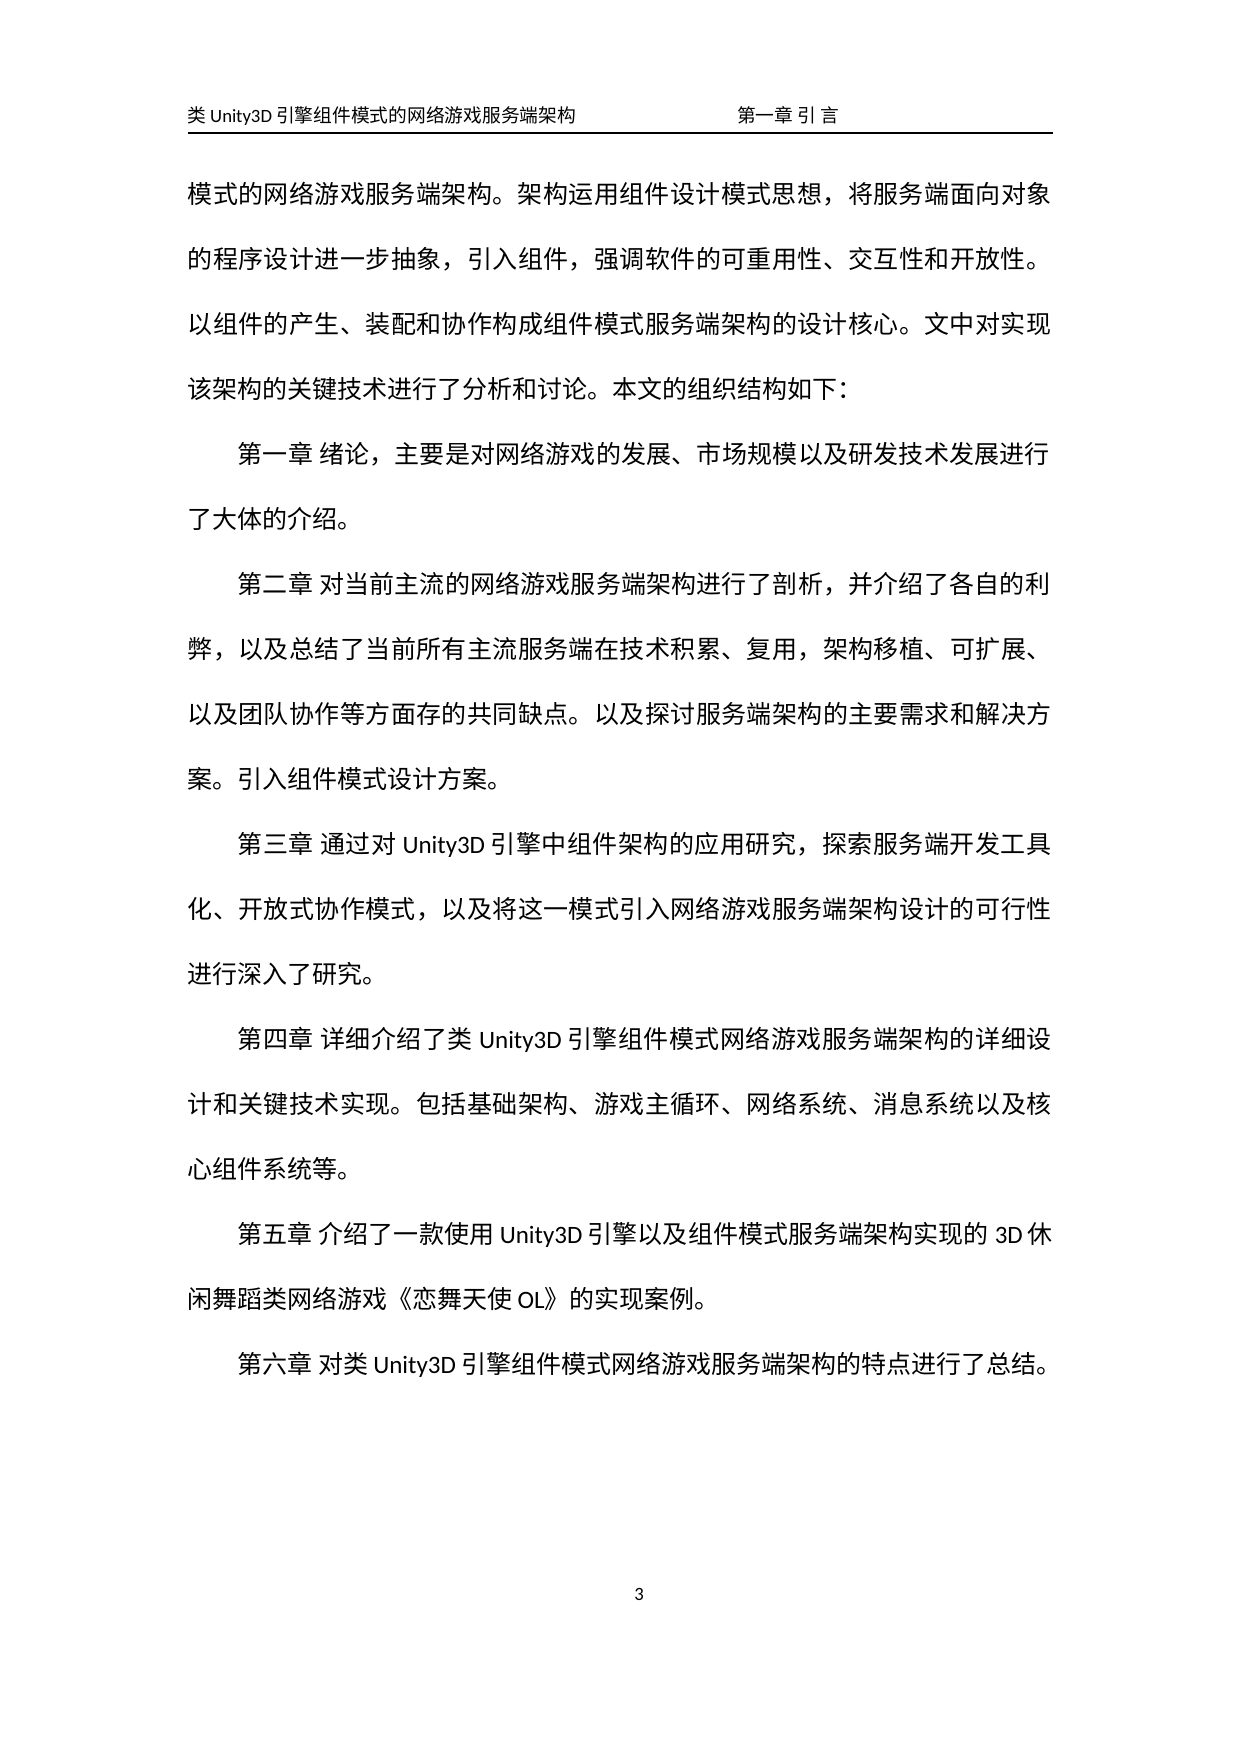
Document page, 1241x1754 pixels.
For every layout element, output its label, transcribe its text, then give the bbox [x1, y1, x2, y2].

text 第六章 对类Unity3D引擎组件模式网络游戏服务端架构的特点进行了总结。 [187, 1330, 1053, 1395]
text 第二章 对当前主流的网络游戏服务端架构进行了剖析，并介绍了各自的利弊，以及总结了当前所有主流服务端在技术积累、复用，架构移植、可扩展、以及团队协作等方面存的共同缺点。以及探讨服务端架构的主要需求和解决方案。引入组件模式设计方案。 [187, 550, 1053, 810]
text 第三章 通过对Unity3D引擎中组件架构的应用研究，探索服务端开发工具化、开放式协作模式，以及将这一模式引入网络游戏服务端架构设计的可行性进行深入了研究。 [187, 810, 1053, 1005]
text 第四章 详细介绍了类Unity3D引擎组件模式网络游戏服务端架构的详细设计和关键技术实现。包括基础架构、游戏主循环、网络系统、消息系统以及核心组件系统等。 [187, 1005, 1053, 1200]
text 第一章 绪论，主要是对网络游戏的发展、市场规模以及研发技术发展进行了大体的介绍。 [187, 420, 1053, 550]
text 第五章 介绍了一款使用Unity3D引擎以及组件模式服务端架构实现的3D休闲舞蹈类网络游戏《恋舞天使OL》的实现案例。 [187, 1200, 1053, 1330]
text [187, 160, 1053, 420]
